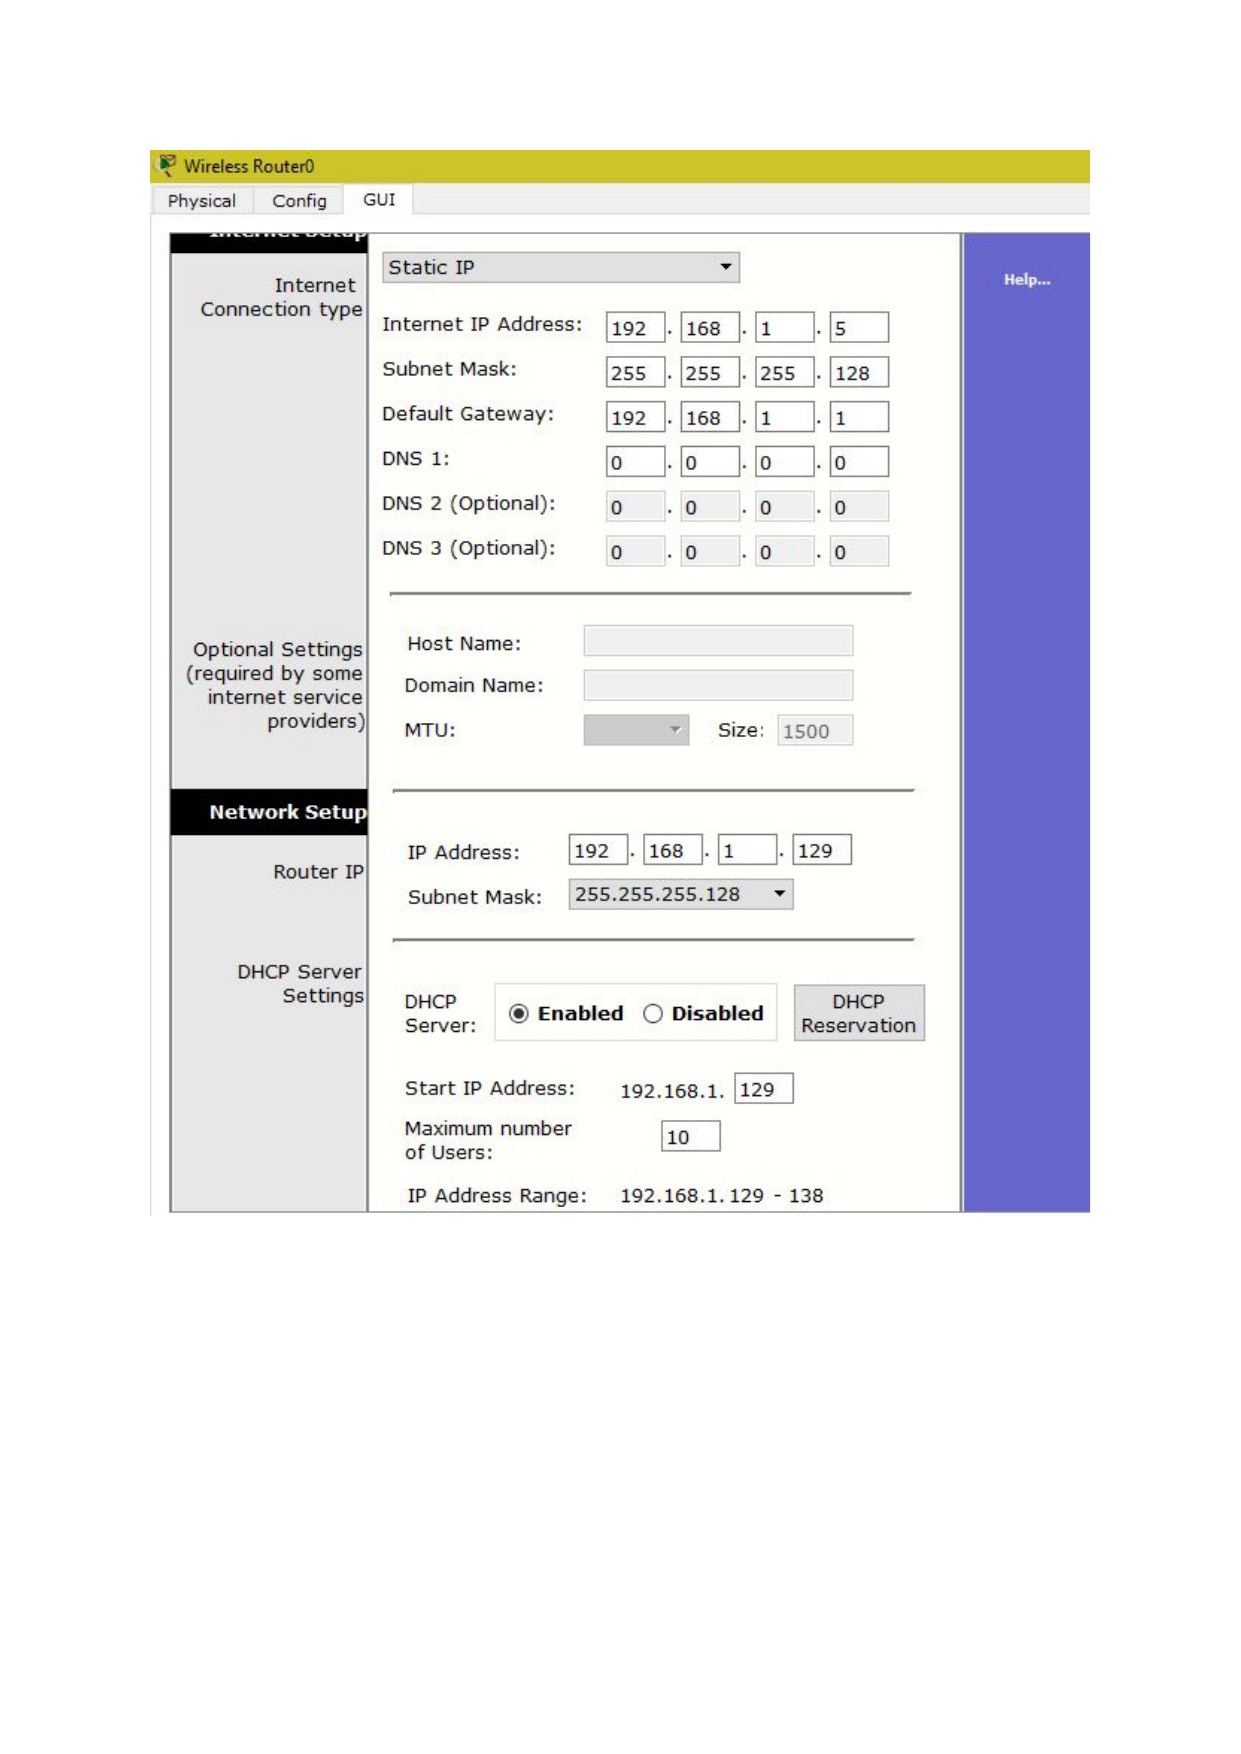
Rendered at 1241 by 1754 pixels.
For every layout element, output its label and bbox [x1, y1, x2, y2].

picture [150, 150, 1091, 1216]
